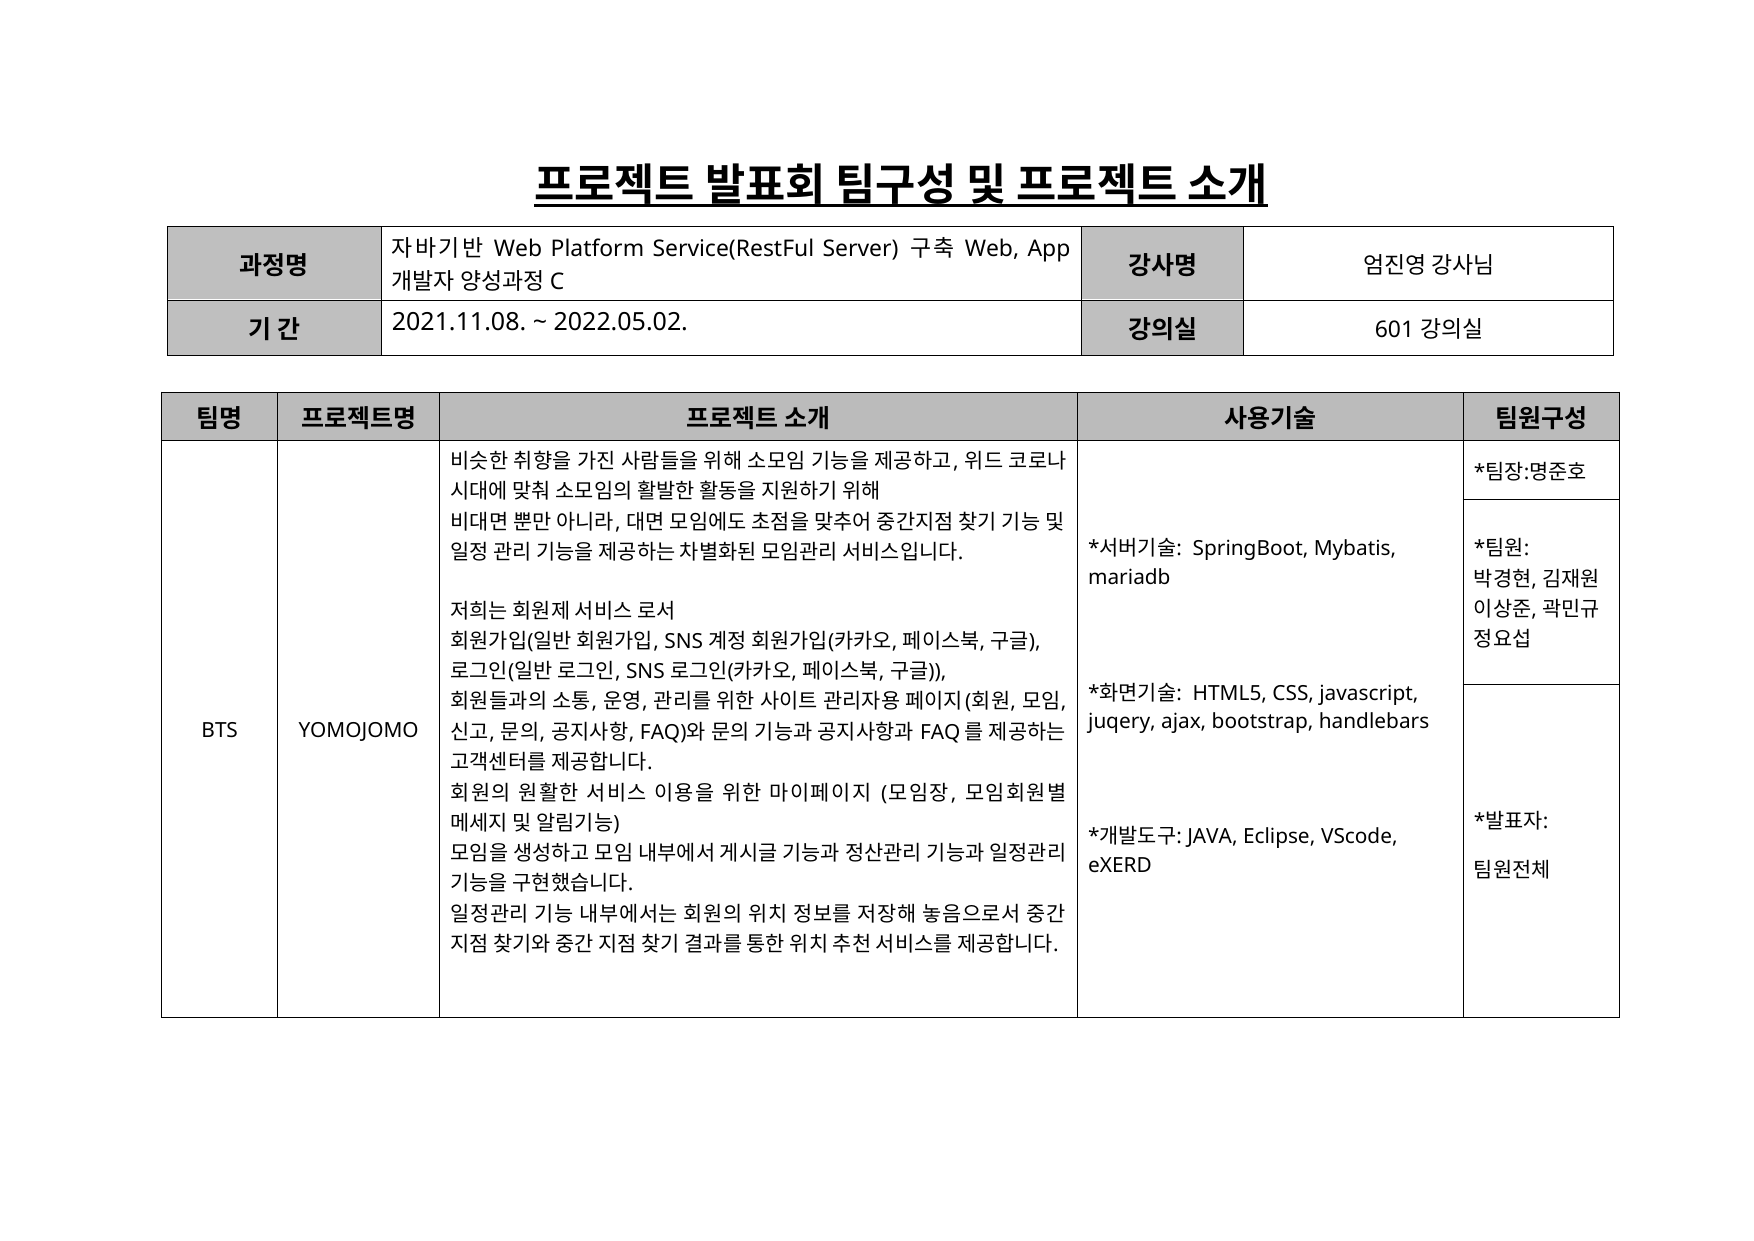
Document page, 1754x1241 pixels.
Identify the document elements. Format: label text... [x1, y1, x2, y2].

table_cell 기 간 [168, 301, 381, 355]
table_cell 2021.11.08. ~ 2022.05.02. [382, 301, 1081, 355]
table_header 팀원구성 [1464, 393, 1619, 440]
table_cell *팀원: 박경현, 김재원 이상준, 곽민규 정요섭 [1464, 500, 1619, 684]
table_header 과정명 [168, 227, 381, 299]
table_header 팀명 [162, 393, 277, 440]
table_cell 601 강의실 [1244, 301, 1613, 355]
table_cell 강의실 [1082, 301, 1243, 355]
text 프로젝트 발표회 팀구성 및 프로젝트 소개 [177, 150, 1604, 213]
table_header 엄진영 강사님 [1244, 227, 1613, 299]
table_header 사용기술 [1078, 393, 1463, 440]
table_cell YOMOJOMO [278, 441, 439, 1017]
table_header 강사명 [1082, 227, 1243, 299]
table_header 프로젝트명 [278, 393, 439, 440]
table_cell 비슷한 취향을 가진 사람들을 위해 소모임 기능을 제공하고, 위드 코로나 시대에 맞춰 소모임의 활발한 활동을 지원하기 위해 비대면 뿐만 아니라, 대면 모임에도 초점을 맞추어 중간지점 찾기 기능 및 일정 관리 기능을 제공하는 차별화된 모임관리 서비스입니다. 저희는 회원제 서비스 로서 회원가입(일반 회원가입, SNS 계정 회원가입(카카오, 페이스북, 구글), 로그인(일반 로그인, SNS 로그인(카카오, 페이스북, 구글)), 회원들과의 소통, 운영, 관리를 위한 사이트 관리자용 페이지(회원, 모임, 신고, 문의, 공지사항, FAQ)와 문의 기능과 공지사항과 FAQ를 제공하는 고객센터를 제공합니다. 회원의 원활한 서비스 이용을 위한 마이페이지 (모임장, 모임회원별 메세지 및 알림기능) 모임을 생성하고 모임 내부에서 게시글 기능과 정산관리 기능과 일정관리 기능을 구현했습니다. 일정관리 기능 내부에서는 회원의 위치 정보를 저장해 놓음으로서 중간 지점 찾기와 중간 지점 찾기 결과를 통한 위치 추천 서비스를 제공합니다. [440, 441, 1077, 1017]
table_header 자바기반 Web Platform Service(RestFul Server) 구축 Web, App 개발자 양성과정 C [382, 227, 1081, 299]
table_header 프로젝트 소개 [440, 393, 1077, 440]
table_cell *팀장:명준호 [1464, 441, 1619, 499]
table_cell BTS [162, 441, 277, 1017]
table_cell *발표자: 팀원전체 [1464, 685, 1619, 1017]
table_cell *서버기술: SpringBoot, Mybatis, mariadb *화면기술: HTML5, CSS, javascript, juqery, ajax, bootstrap, handlebars *개발도구: JAVA, Eclipse, VScode, eXERD [1078, 441, 1463, 1017]
